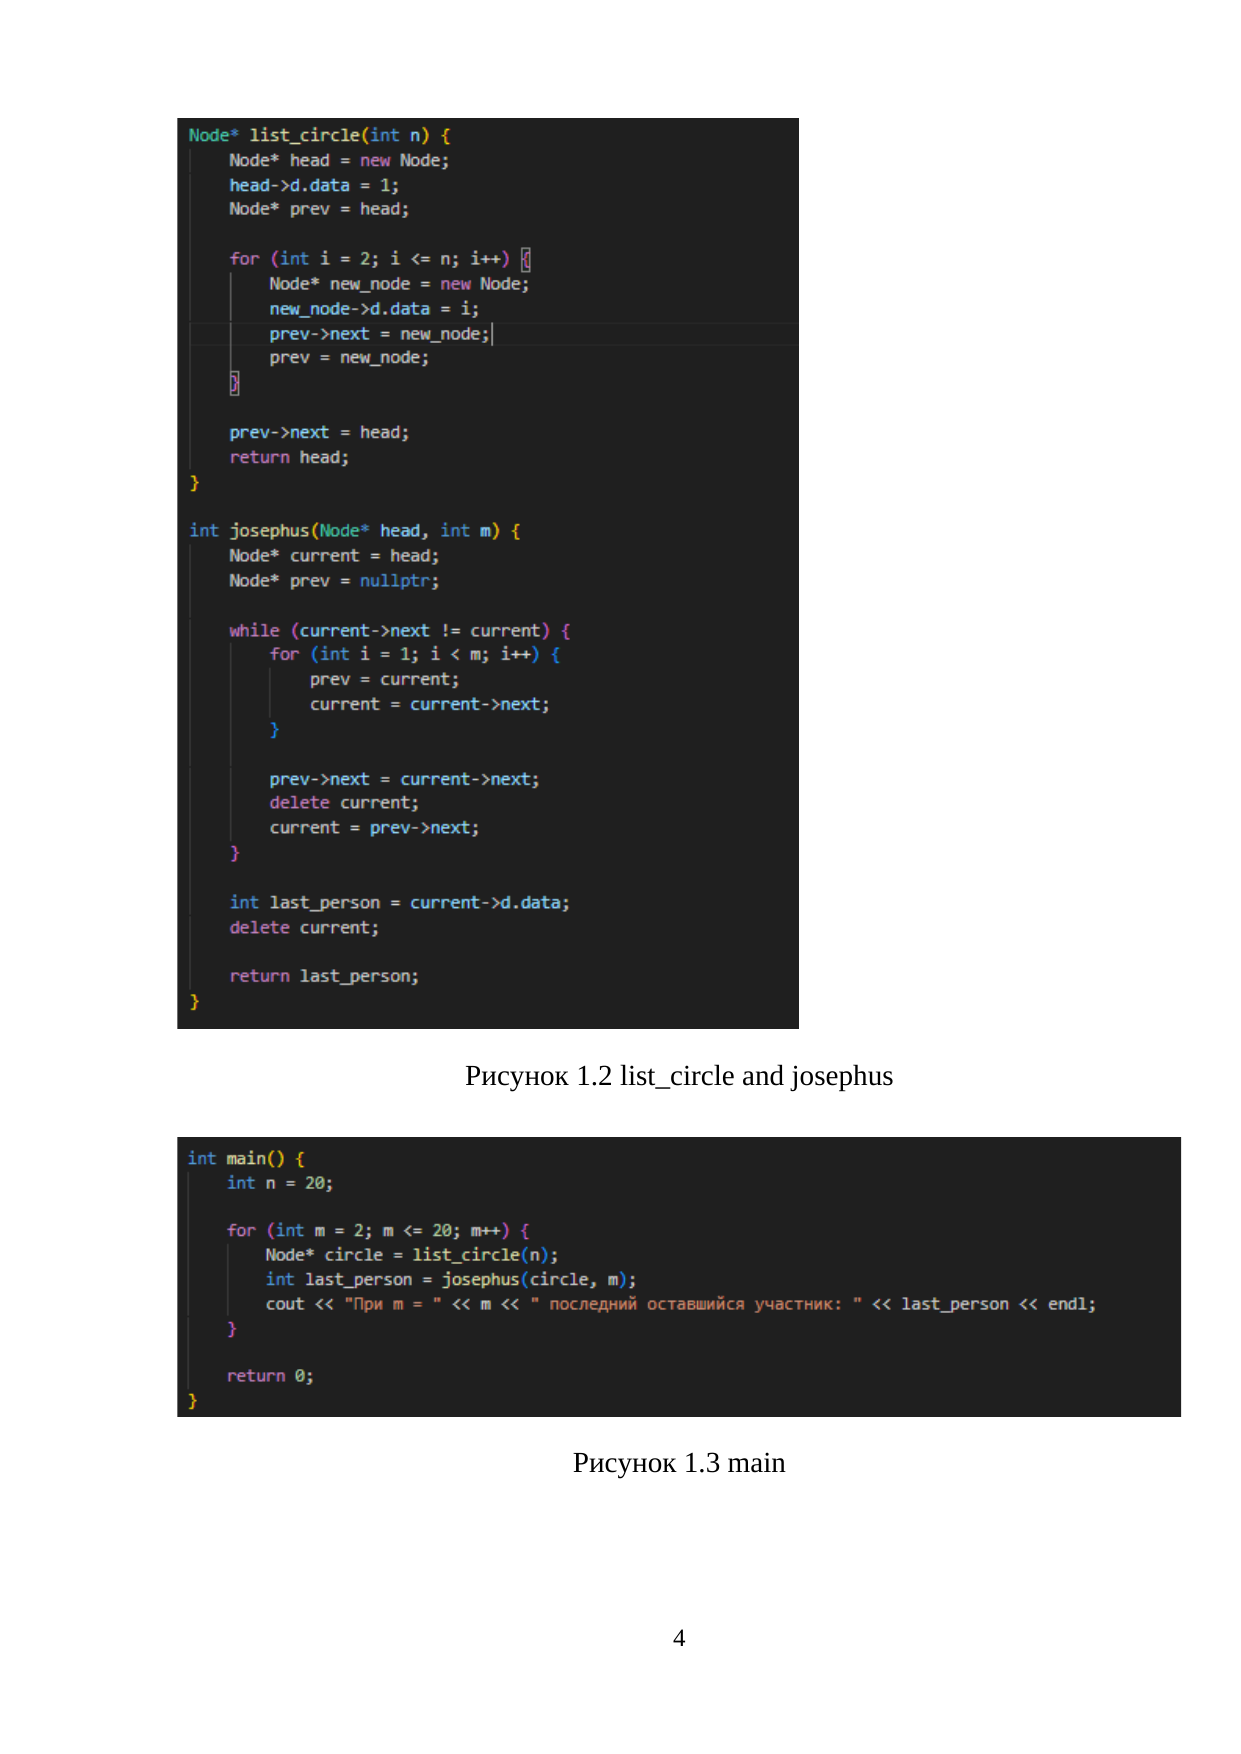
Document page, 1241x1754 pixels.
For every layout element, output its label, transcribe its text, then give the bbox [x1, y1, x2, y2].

picture [177, 118, 799, 1029]
text Рисунок 1.3 main [177, 1446, 1181, 1479]
picture [177, 1137, 1182, 1417]
text Рисунок 1.2 list_circle and josephus [177, 1058, 1181, 1092]
